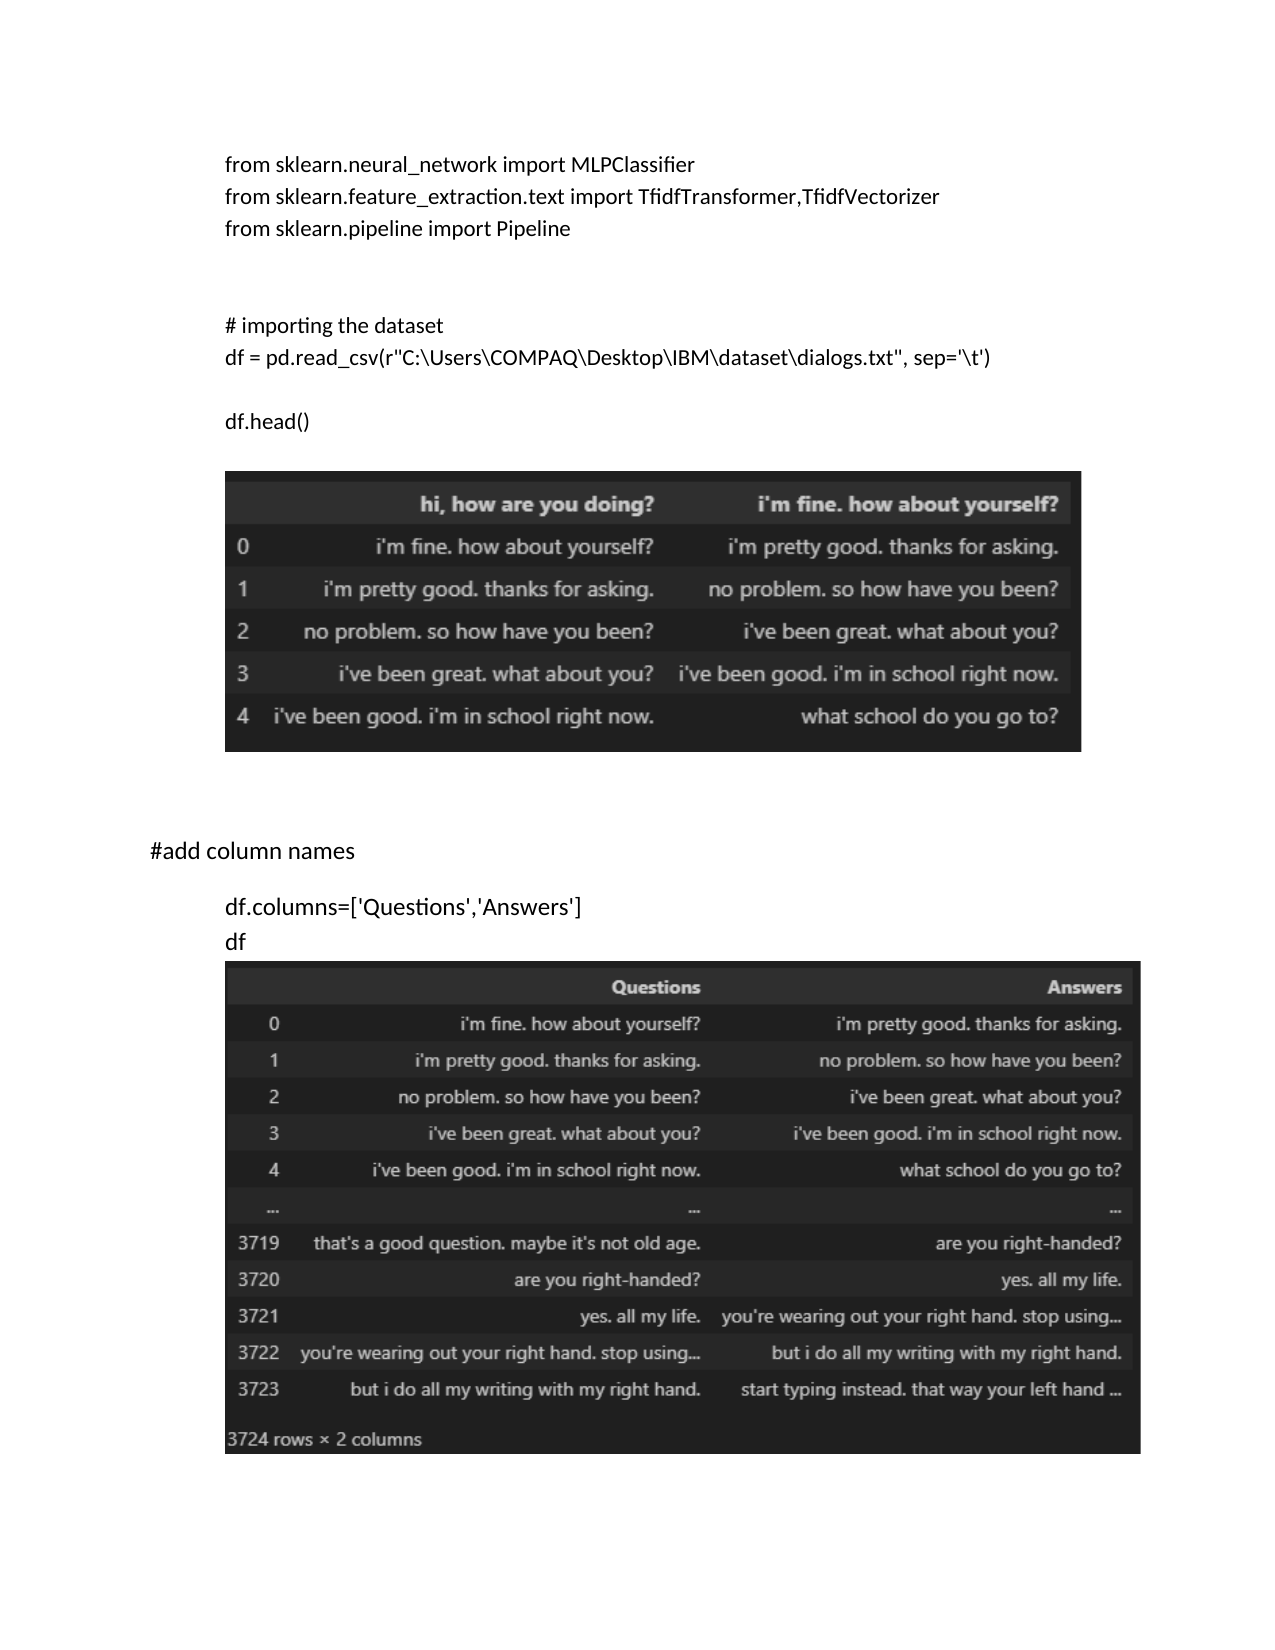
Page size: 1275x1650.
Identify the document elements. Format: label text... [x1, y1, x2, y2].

list from sklearn.feature_extraction.text import TfidfTransformer,TfidfVectorizer [225, 182, 1125, 210]
picture [225, 471, 1082, 752]
list df.head() [225, 407, 1125, 436]
list df [225, 926, 1125, 956]
list df.columns=['Questions','Answers'] [225, 891, 1125, 921]
list from sklearn.pipeline import Pipeline [225, 214, 1125, 242]
picture [225, 961, 1141, 1454]
text #add column names [150, 835, 1125, 866]
list from sklearn.neural_network import MLPClassifier [225, 150, 1125, 178]
list df = pd.read_csv(r"C:\Users\COMPAQ\Desktop\IBM\dataset\dialogs.txt", sep='\t') [225, 343, 1125, 371]
list # importing the dataset [225, 311, 1125, 339]
